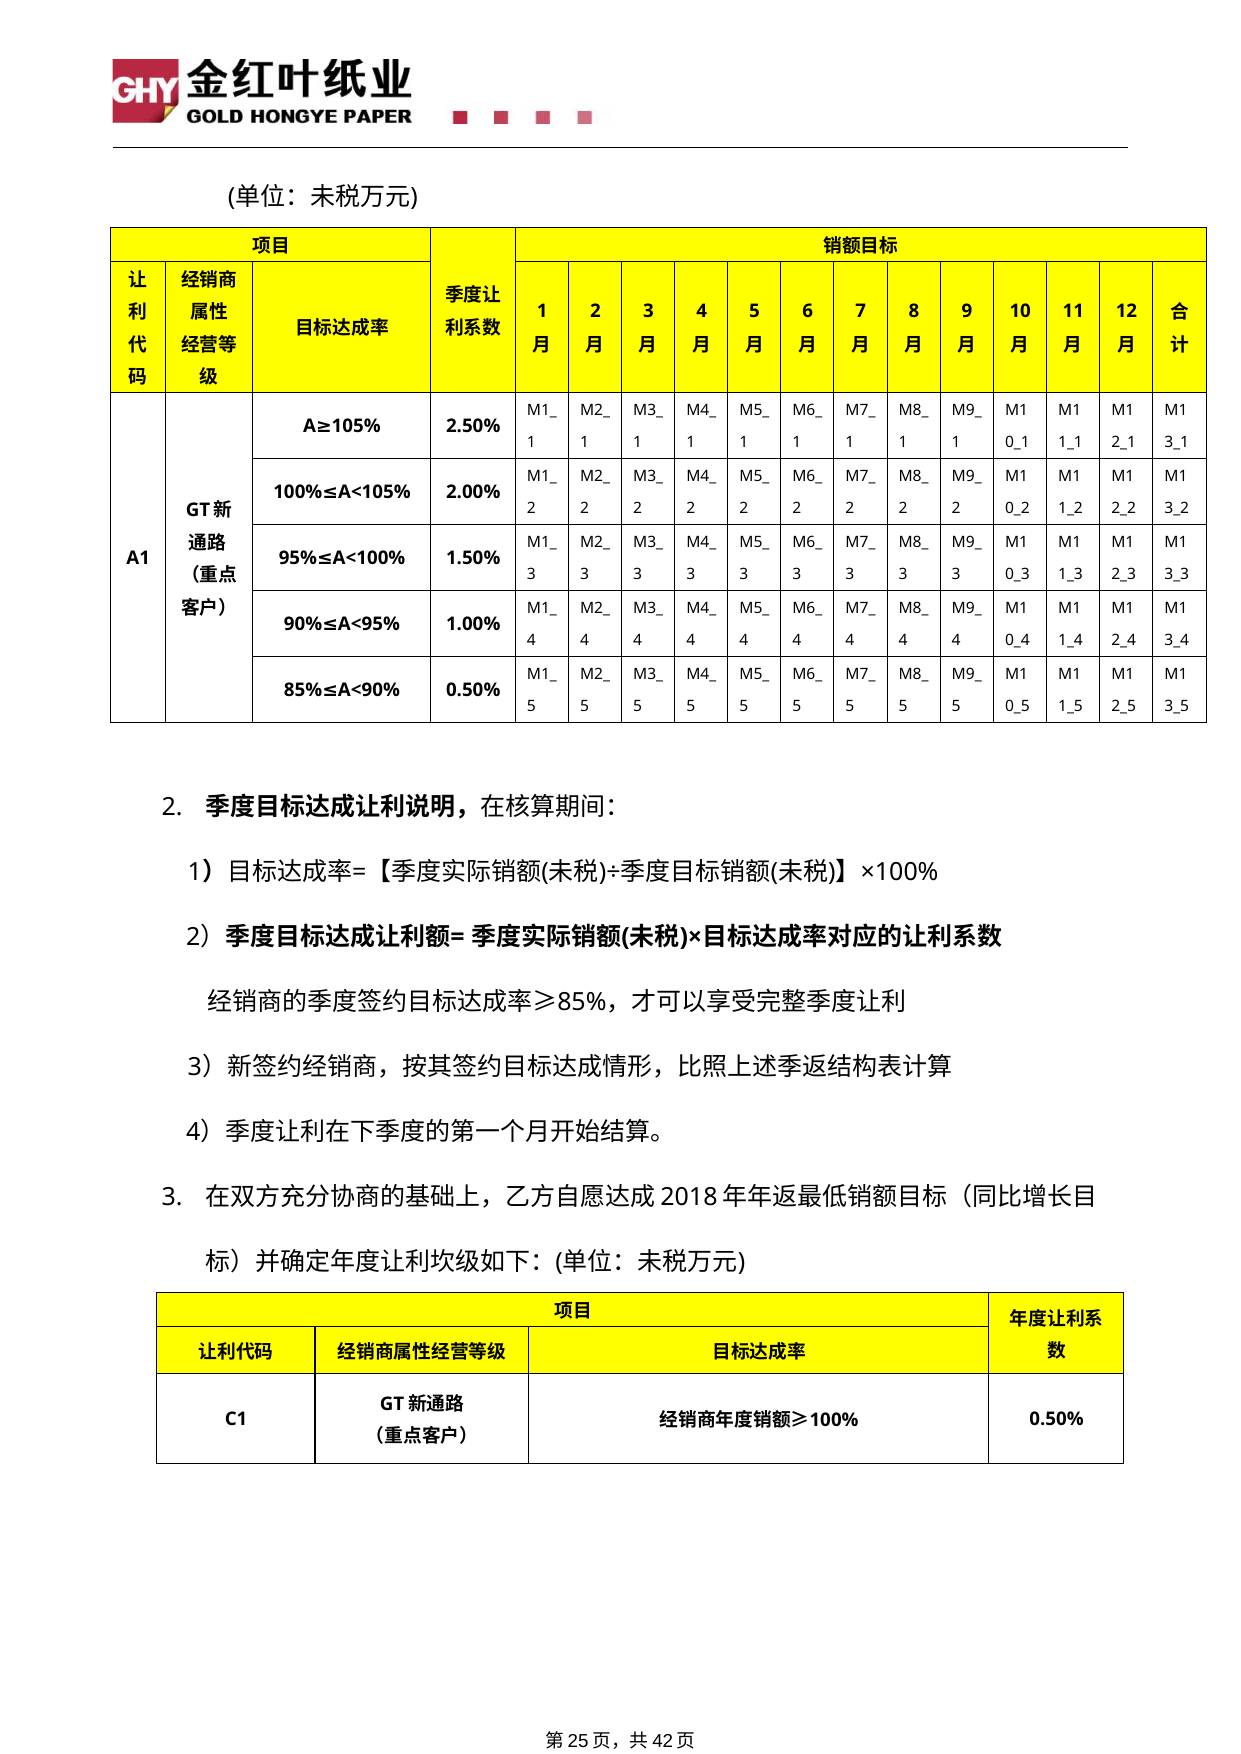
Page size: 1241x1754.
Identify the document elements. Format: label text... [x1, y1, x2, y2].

table_cell M2_2 [569, 459, 621, 524]
table_cell 10月 [994, 262, 1046, 392]
table_cell M5_5 [728, 657, 780, 722]
table_cell M13_4 [1153, 591, 1206, 656]
table_cell GT新通路 （重点客户） [166, 393, 252, 722]
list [161, 162, 1128, 227]
table_cell M5_2 [728, 459, 780, 524]
table_cell M6_2 [781, 459, 833, 524]
table_cell M10_1 [994, 393, 1046, 458]
table_cell M5_3 [728, 525, 780, 590]
table_cell 11月 [1047, 262, 1099, 392]
table_cell M9_1 [941, 393, 993, 458]
table_cell M13_1 [1153, 393, 1206, 458]
table_cell 4月 [675, 262, 727, 392]
table_cell M3_4 [622, 591, 674, 656]
table_cell M13_5 [1153, 657, 1206, 722]
table_cell 1月 [516, 262, 568, 392]
table_header 项目 [111, 228, 430, 261]
table_cell 1.00% [431, 591, 515, 656]
table_cell M2_5 [569, 657, 621, 722]
table_cell M9_4 [941, 591, 993, 656]
table_cell M3_1 [622, 393, 674, 458]
table_cell M12_1 [1100, 393, 1152, 458]
table_header 销额目标 [516, 228, 1206, 261]
table_cell M9_3 [941, 525, 993, 590]
text 1）目标达成率=【季度实际销额(未税)÷季度目标销额(未税)】×100% [112, 837, 1128, 902]
table_cell M4_2 [675, 459, 727, 524]
table_cell M7_4 [834, 591, 887, 656]
table_cell M11_1 [1047, 393, 1099, 458]
table_cell M6_3 [781, 525, 833, 590]
table_cell 5月 [728, 262, 780, 392]
table_cell 让利代码 [157, 1327, 314, 1373]
table_header 年度让利系数 [989, 1293, 1123, 1373]
table_cell M1_4 [516, 591, 568, 656]
table_cell M11_2 [1047, 459, 1099, 524]
table_cell M8_5 [888, 657, 940, 722]
table_cell M9_5 [941, 657, 993, 722]
table_cell A1 [111, 393, 165, 722]
table_cell M12_5 [1100, 657, 1152, 722]
table_cell M4_5 [675, 657, 727, 722]
table_cell M1_1 [516, 393, 568, 458]
table_cell M7_3 [834, 525, 887, 590]
table_cell M6_4 [781, 591, 833, 656]
table_cell M5_4 [728, 591, 780, 656]
table_cell M1_5 [516, 657, 568, 722]
text 2）季度目标达成让利额= 季度实际销额(未税)×目标达成率对应的让利系数 [112, 902, 1128, 967]
table_cell 3月 [622, 262, 674, 392]
table_cell 经销商属性经营等级 [316, 1327, 528, 1373]
table_cell 2.00% [431, 459, 515, 524]
table_cell 2月 [569, 262, 621, 392]
table_cell M8_1 [888, 393, 940, 458]
table_cell 0.50% [989, 1374, 1123, 1463]
table_cell M12_4 [1100, 591, 1152, 656]
table_cell 经销商年度销额≥100% [529, 1374, 988, 1463]
table_cell M11_5 [1047, 657, 1099, 722]
text 经销商的季度签约目标达成率≥85%，才可以享受完整季度让利 [112, 967, 1128, 1032]
table_cell 85%≤A<90% [253, 657, 430, 722]
table_cell 2.50% [431, 393, 515, 458]
table_cell 1.50% [431, 525, 515, 590]
table_cell M6_1 [781, 393, 833, 458]
table_cell M10_2 [994, 459, 1046, 524]
table_cell 90%≤A<95% [253, 591, 430, 656]
table_cell M13_3 [1153, 525, 1206, 590]
table_cell M4_1 [675, 393, 727, 458]
table_cell M10_4 [994, 591, 1046, 656]
text 4）季度让利在下季度的第一个月开始结算。 [186, 1097, 1128, 1162]
table_cell M11_3 [1047, 525, 1099, 590]
table_cell 6月 [781, 262, 833, 392]
table_cell M2_4 [569, 591, 621, 656]
table_cell GT新通路 （重点客户） [316, 1374, 528, 1463]
list 在双方充分协商的基础上，乙方自愿达成2018年年返最低销额目标（同比增长目标）并确定年度让利坎级如下：(单位：未税万元) [161, 1162, 1128, 1292]
table_cell M4_3 [675, 525, 727, 590]
table_cell M3_2 [622, 459, 674, 524]
table_cell M12_2 [1100, 459, 1152, 524]
table_cell M3_3 [622, 525, 674, 590]
table_cell C1 [157, 1374, 314, 1463]
table_cell 让利代码 [111, 262, 165, 392]
picture [112, 59, 613, 124]
table_cell M8_2 [888, 459, 940, 524]
text 3）新签约经销商，按其签约目标达成情形，比照上述季返结构表计算 [112, 1032, 1128, 1097]
table_cell M10_5 [994, 657, 1046, 722]
table_cell M10_3 [994, 525, 1046, 590]
table_cell M5_1 [728, 393, 780, 458]
table_cell M13_2 [1153, 459, 1206, 524]
table_cell M2_1 [569, 393, 621, 458]
table_cell 经销商属性 经营等级 [166, 262, 252, 392]
table_cell 12月 [1100, 262, 1152, 392]
table_cell M2_3 [569, 525, 621, 590]
table_cell 95%≤A<100% [253, 525, 430, 590]
table_cell 8月 [888, 262, 940, 392]
table_cell M12_3 [1100, 525, 1152, 590]
table_cell M9_2 [941, 459, 993, 524]
table_cell M6_5 [781, 657, 833, 722]
table_cell M7_5 [834, 657, 887, 722]
table_cell M7_1 [834, 393, 887, 458]
table_cell 合计 [1153, 262, 1206, 392]
table_header 季度让利系数 [431, 228, 515, 392]
table_cell M8_4 [888, 591, 940, 656]
table_cell 0.50% [431, 657, 515, 722]
table_cell M3_5 [622, 657, 674, 722]
table_cell M11_4 [1047, 591, 1099, 656]
table_cell M8_3 [888, 525, 940, 590]
table_cell 7月 [834, 262, 887, 392]
table_cell 目标达成率 [253, 262, 430, 392]
table_cell M1_3 [516, 525, 568, 590]
table_header 项目 [157, 1293, 988, 1326]
table_cell A≥105% [253, 393, 430, 458]
list 季度目标达成让利说明，在核算期间： [161, 772, 1128, 837]
table_cell 100%≤A<105% [253, 459, 430, 524]
table_cell M7_2 [834, 459, 887, 524]
table_cell M1_2 [516, 459, 568, 524]
table_cell M4_4 [675, 591, 727, 656]
table_cell 9月 [941, 262, 993, 392]
table_cell 目标达成率 [529, 1327, 988, 1373]
